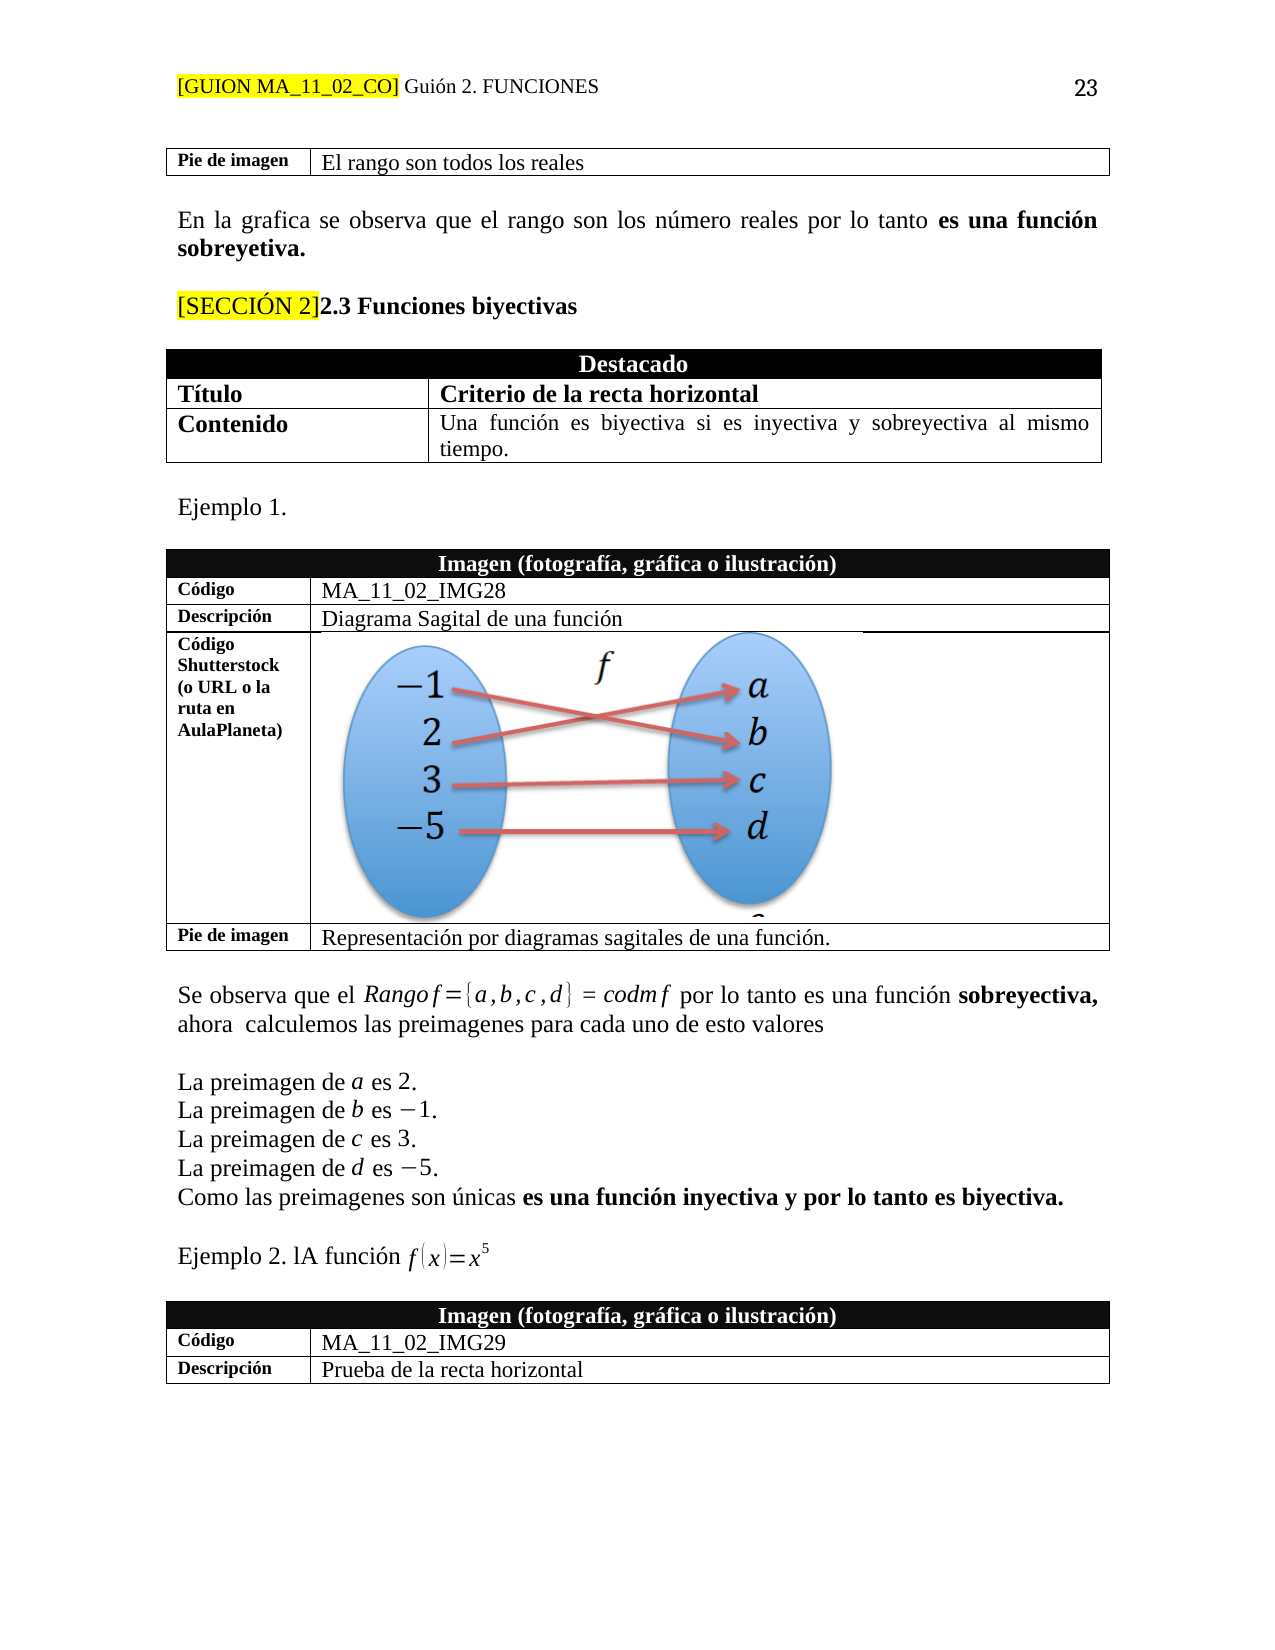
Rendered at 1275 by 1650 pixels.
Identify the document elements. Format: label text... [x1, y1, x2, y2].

table_cell Prueba de la recta horizontal [311, 1357, 1109, 1383]
table_cell MA_11_02_IMG28 [311, 578, 1109, 604]
table_header Imagen (fotografía, gráfica o ilustración) [167, 1302, 1109, 1328]
table_header Destacado [167, 350, 1101, 378]
text La preimagen de es . [177, 1124, 1098, 1153]
table_header Imagen (fotografía, gráfica o ilustración) [167, 550, 1109, 577]
table_cell Pie de imagen [167, 149, 310, 175]
text La preimagen de es . [177, 1067, 1098, 1096]
text Como las preimagenes son únicas es una función inyectiva y por lo tanto es biyectiva. [177, 1182, 1098, 1211]
text La preimagen de es . [177, 1096, 1098, 1124]
text [SECCIÓN 2]2.3 Funciones biyectivas [319, 291, 1098, 320]
table_cell Pie de imagen [167, 924, 310, 950]
table_cell Una función es biyectiva si es inyectiva y sobreyectiva al mismo tiempo. [429, 409, 1101, 462]
table_cell Descripción [167, 605, 310, 631]
table_cell Representación por diagramas sagitales de una función. [311, 924, 1109, 950]
table_cell Diagrama Sagital de una función [311, 605, 1109, 631]
table_cell Descripción [167, 1357, 310, 1383]
table_cell [311, 633, 321, 923]
picture [321, 632, 863, 923]
table_cell Título [167, 379, 428, 408]
text Ejemplo 1. [177, 492, 1098, 520]
table_cell Criterio de la recta horizontal [429, 379, 1101, 408]
table_cell Código [167, 1329, 310, 1356]
table_cell Código [167, 578, 310, 604]
table_cell Código Shutterstock (o URL o la ruta en AulaPlaneta) [167, 633, 310, 923]
text Ejemplo 2. lA función [177, 1239, 1098, 1272]
text La preimagen de es . [177, 1153, 1098, 1182]
table_cell [863, 633, 1109, 923]
table_cell Contenido [167, 409, 428, 462]
text En la grafica se observa que el rango son los número reales por lo tanto es una función sobreyetiva. [177, 205, 1098, 262]
table_cell El rango son todos los reales [311, 149, 1109, 175]
table_cell MA_11_02_IMG29 [311, 1329, 1109, 1356]
text Se observa que el = por lo tanto es una función sobreyectiva, ahora calculemos las preimagenes para cada uno de esto valores [177, 980, 1098, 1038]
